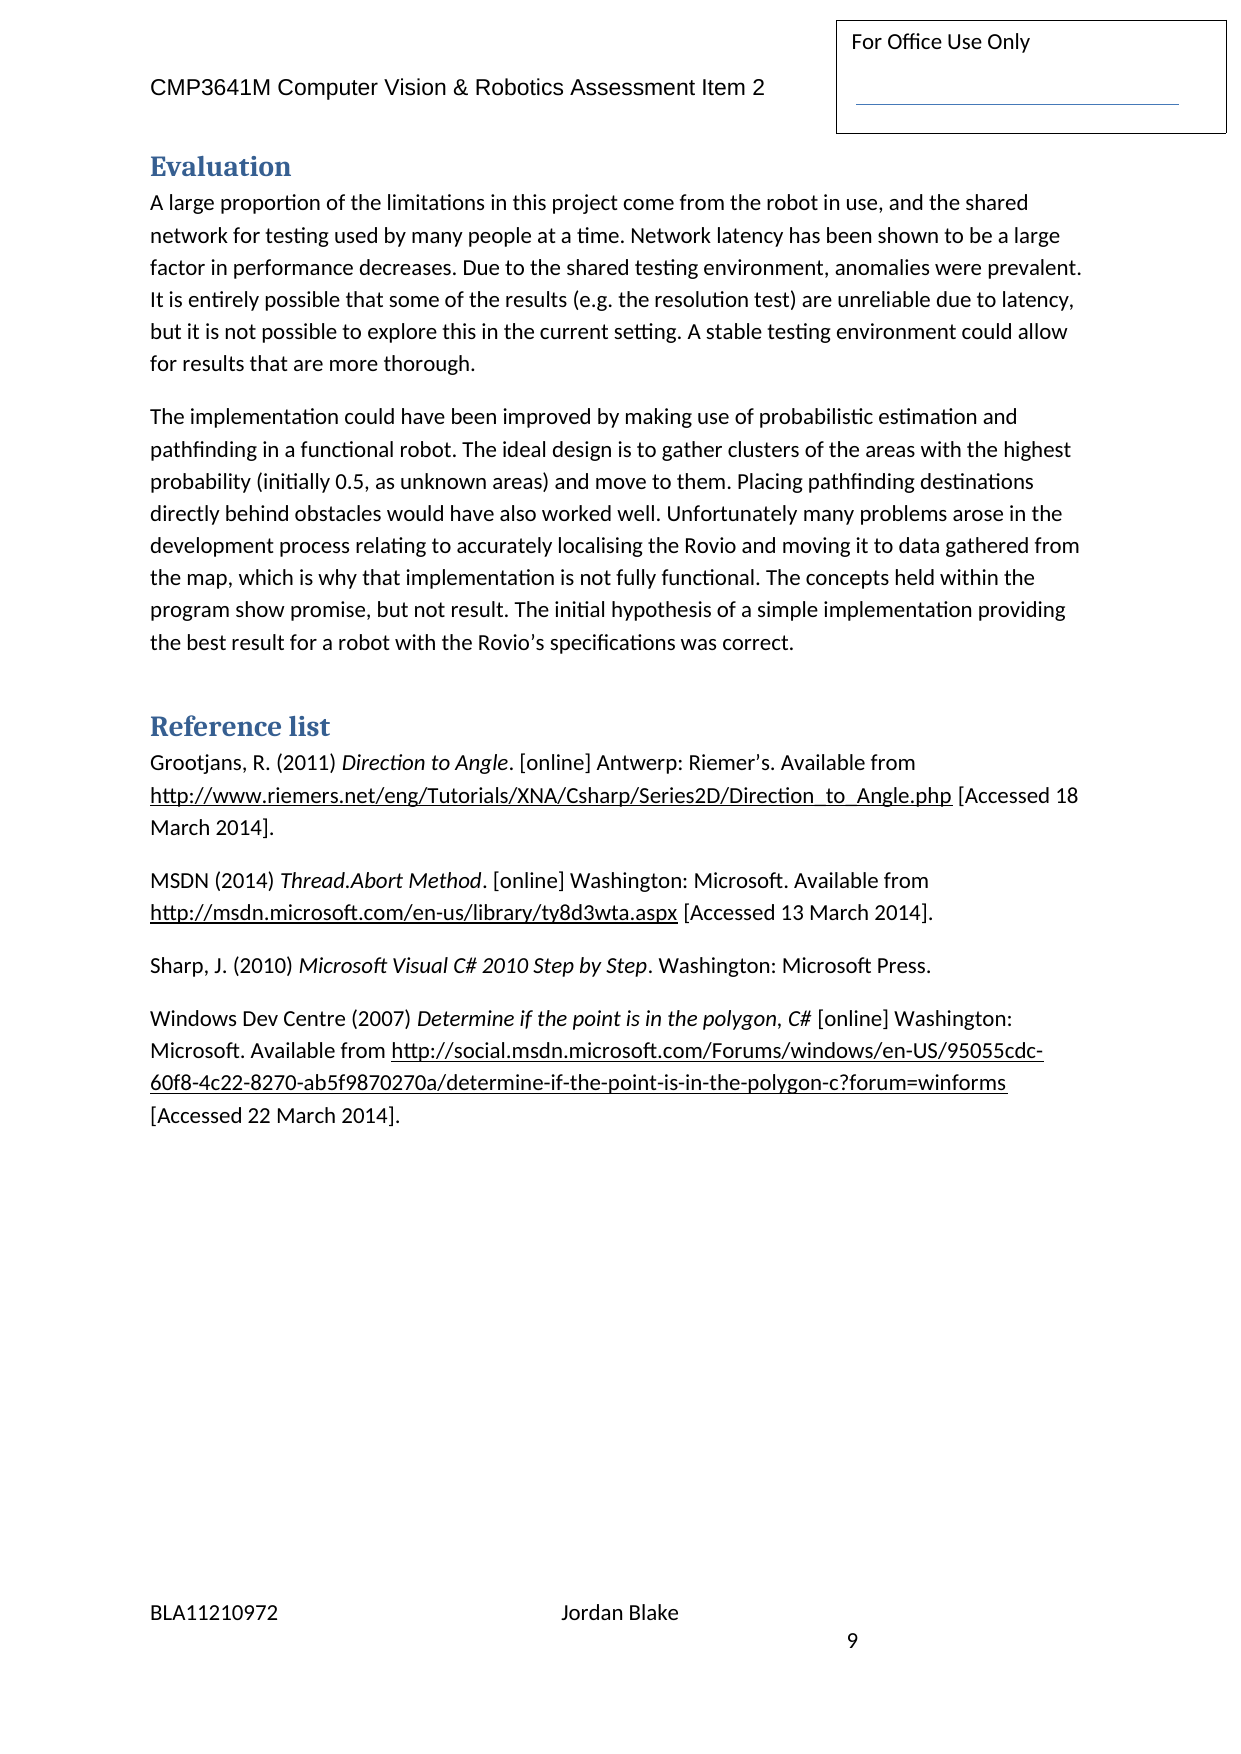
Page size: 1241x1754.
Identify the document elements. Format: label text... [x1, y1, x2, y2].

text MSDN (2014) Thread.Abort Method. [online] Washington: Microsoft. Available from http://msdn.microsoft.com/en-us/library/ty8d3wta.aspx [Accessed 13 March 2014]. [150, 866, 1090, 926]
text The implementation could have been improved by making use of probabilistic estimation and pathfinding in a functional robot. The ideal design is to gather clusters of the areas with the highest probability (initially 0.5, as unknown areas) and move to them. Placing pathfinding destinations directly behind obstacles would have also worked well. Unfortunately many problems arose in the development process relating to accurately localising the Rovio and moving it to data gathered from the map, which is why that implementation is not fully functional. The concepts held within the program show promise, but not result. The initial hypothesis of a simple implementation providing the best result for a robot with the Rovio’s specifications was correct. [150, 402, 1090, 656]
text Windows Dev Centre (2007) Determine if the point is in the polygon, C# [online] Washington: Microsoft. Available from http://social.msdn.microsoft.com/Forums/windows/en-US/95055cdc-60f8-4c22-8270-ab5f9870270a/determine-if-the-point-is-in-the-polygon-c?forum=winforms [Accessed 22 March 2014]. [150, 1004, 1090, 1129]
subtitle Reference list [150, 710, 1090, 743]
text Sharp, J. (2010) Microsoft Visual C# 2010 Step by Step. Washington: Microsoft Press. [150, 951, 1090, 979]
text A large proportion of the limitations in this project come from the robot in use, and the shared network for testing used by many people at a time. Network latency has been shown to be a large factor in performance decreases. Due to the shared testing environment, anomalies were prevalent. It is entirely possible that some of the results (e.g. the resolution test) are unreliable due to latency, but it is not possible to explore this in the current setting. A stable testing environment could allow for results that are more thorough. [150, 188, 1090, 377]
subtitle Evaluation [150, 150, 1090, 183]
text Grootjans, R. (2011) Direction to Angle. [online] Antwerp: Riemer’s. Available from http://www.riemers.net/eng/Tutorials/XNA/Csharp/Series2D/Direction_to_Angle.php [Accessed 18 March 2014]. [150, 748, 1090, 841]
